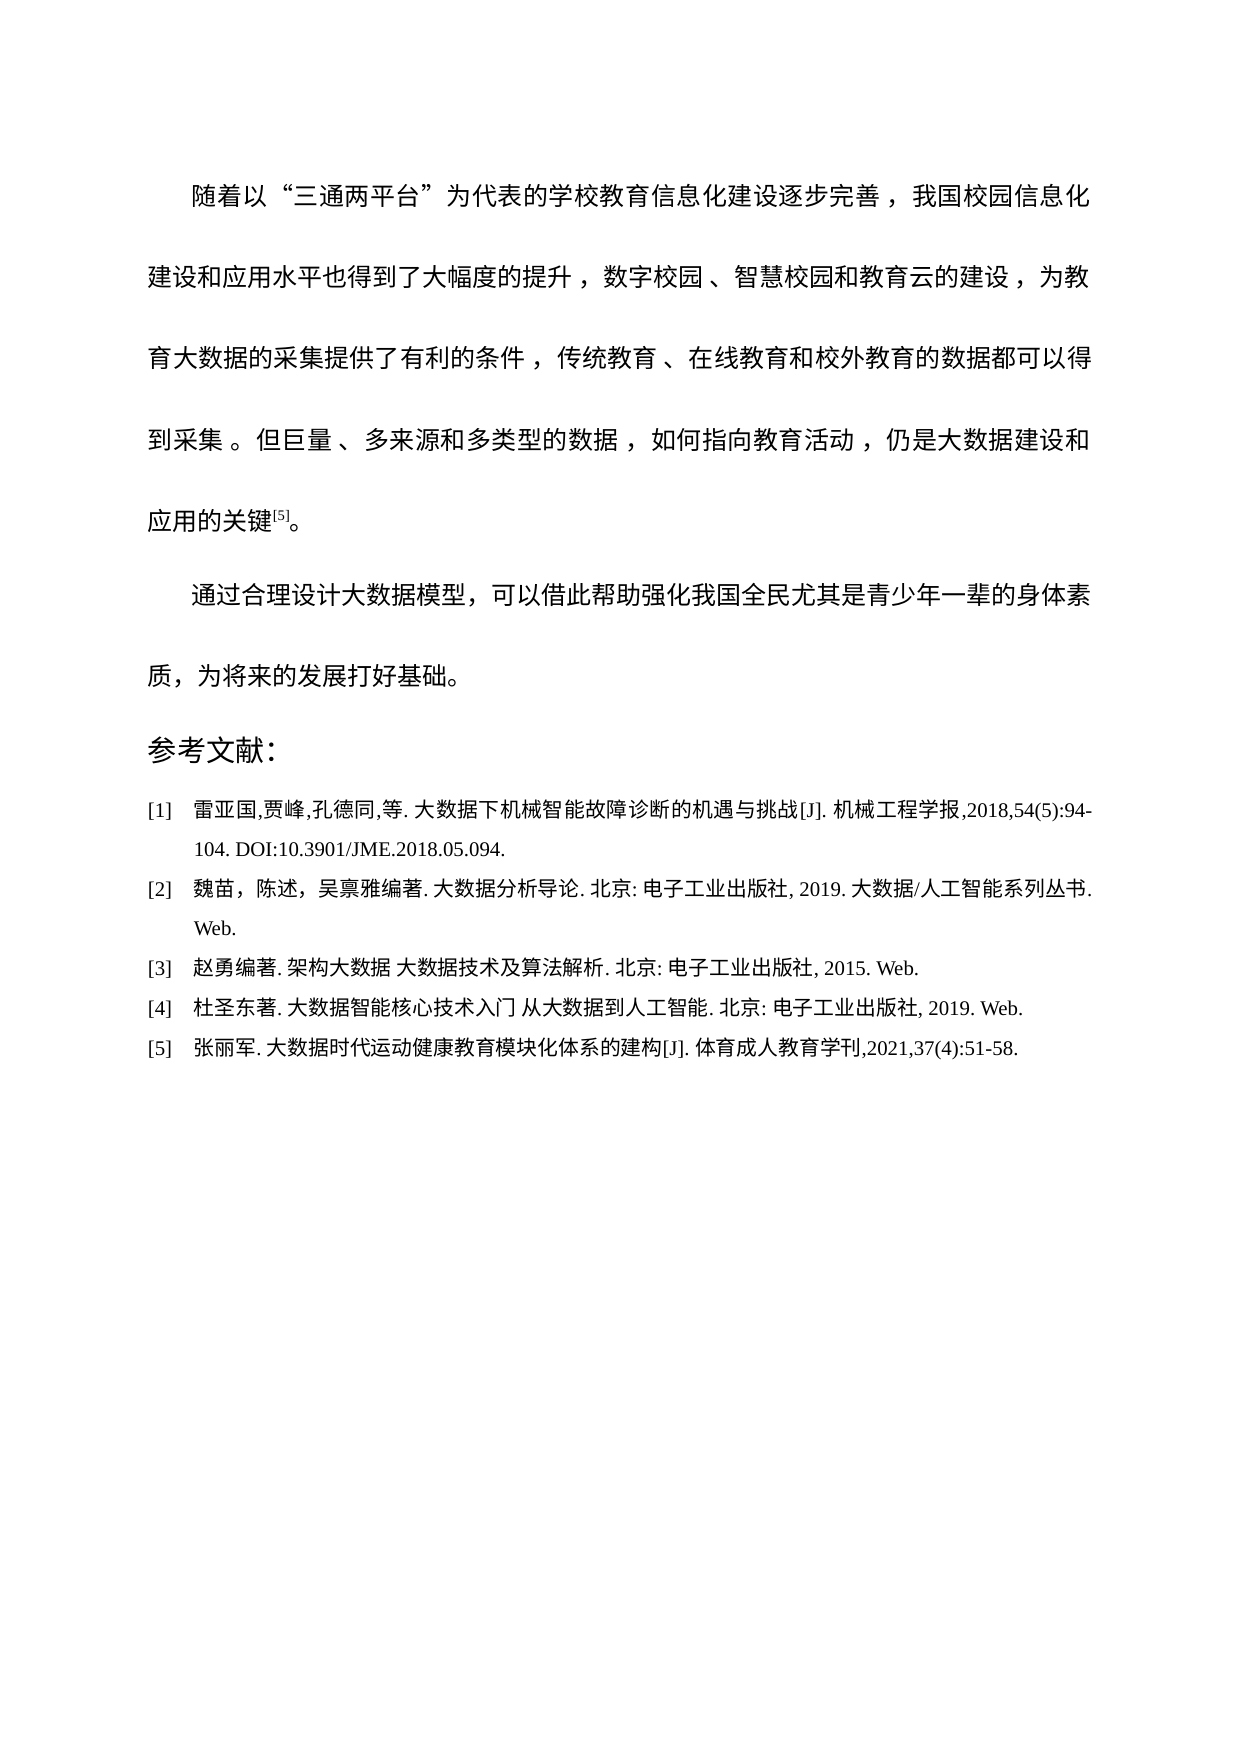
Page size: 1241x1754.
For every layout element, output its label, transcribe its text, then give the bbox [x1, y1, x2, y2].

list 雷亚国,贾峰,孔德同,等. 大数据下机械智能故障诊断的机遇与挑战[J]. 机械工程学报,2018,54(5):94-104. DOI:10.3901/JME.2018.05.094. [148, 792, 1092, 865]
text 通过合理设计大数据模型，可以借此帮助强化我国全民尤其是青少年一辈的身体素质，为将来的发展打好基础。 [148, 561, 1092, 707]
text 随着以“三通两平台”为代表的学校教育信息化建设逐步完善 ，我国校园信息化建设和应用水平也得到了大幅度的提升 ，数字校园 、智慧校园和教育云的建设 ，为教育大数据的采集提供了有利的条件 ，传统教育 、在线教育和校外教育的数据都可以得到采集 。但巨量 、多来源和多类型的数据 ，如何指向教育活动 ，仍是大数据建设和应用的关键[5]。 [148, 162, 1092, 552]
list 赵勇编著. 架构大数据 大数据技术及算法解析. 北京: 电子工业出版社, 2015. Web. [148, 950, 1092, 982]
list 魏苗，陈述，吴禀雅编著. 大数据分析导论. 北京: 电子工业出版社, 2019. 大数据/人工智能系列丛书. Web. [148, 871, 1092, 944]
list 杜圣东著. 大数据智能核心技术入门 从大数据到人工智能. 北京: 电子工业出版社, 2019. Web. [148, 990, 1092, 1022]
list 张丽军. 大数据时代运动健康教育模块化体系的建构[J]. 体育成人教育学刊,2021,37(4):51-58. [148, 1030, 1092, 1062]
subtitle 参考文献： [148, 716, 1092, 781]
